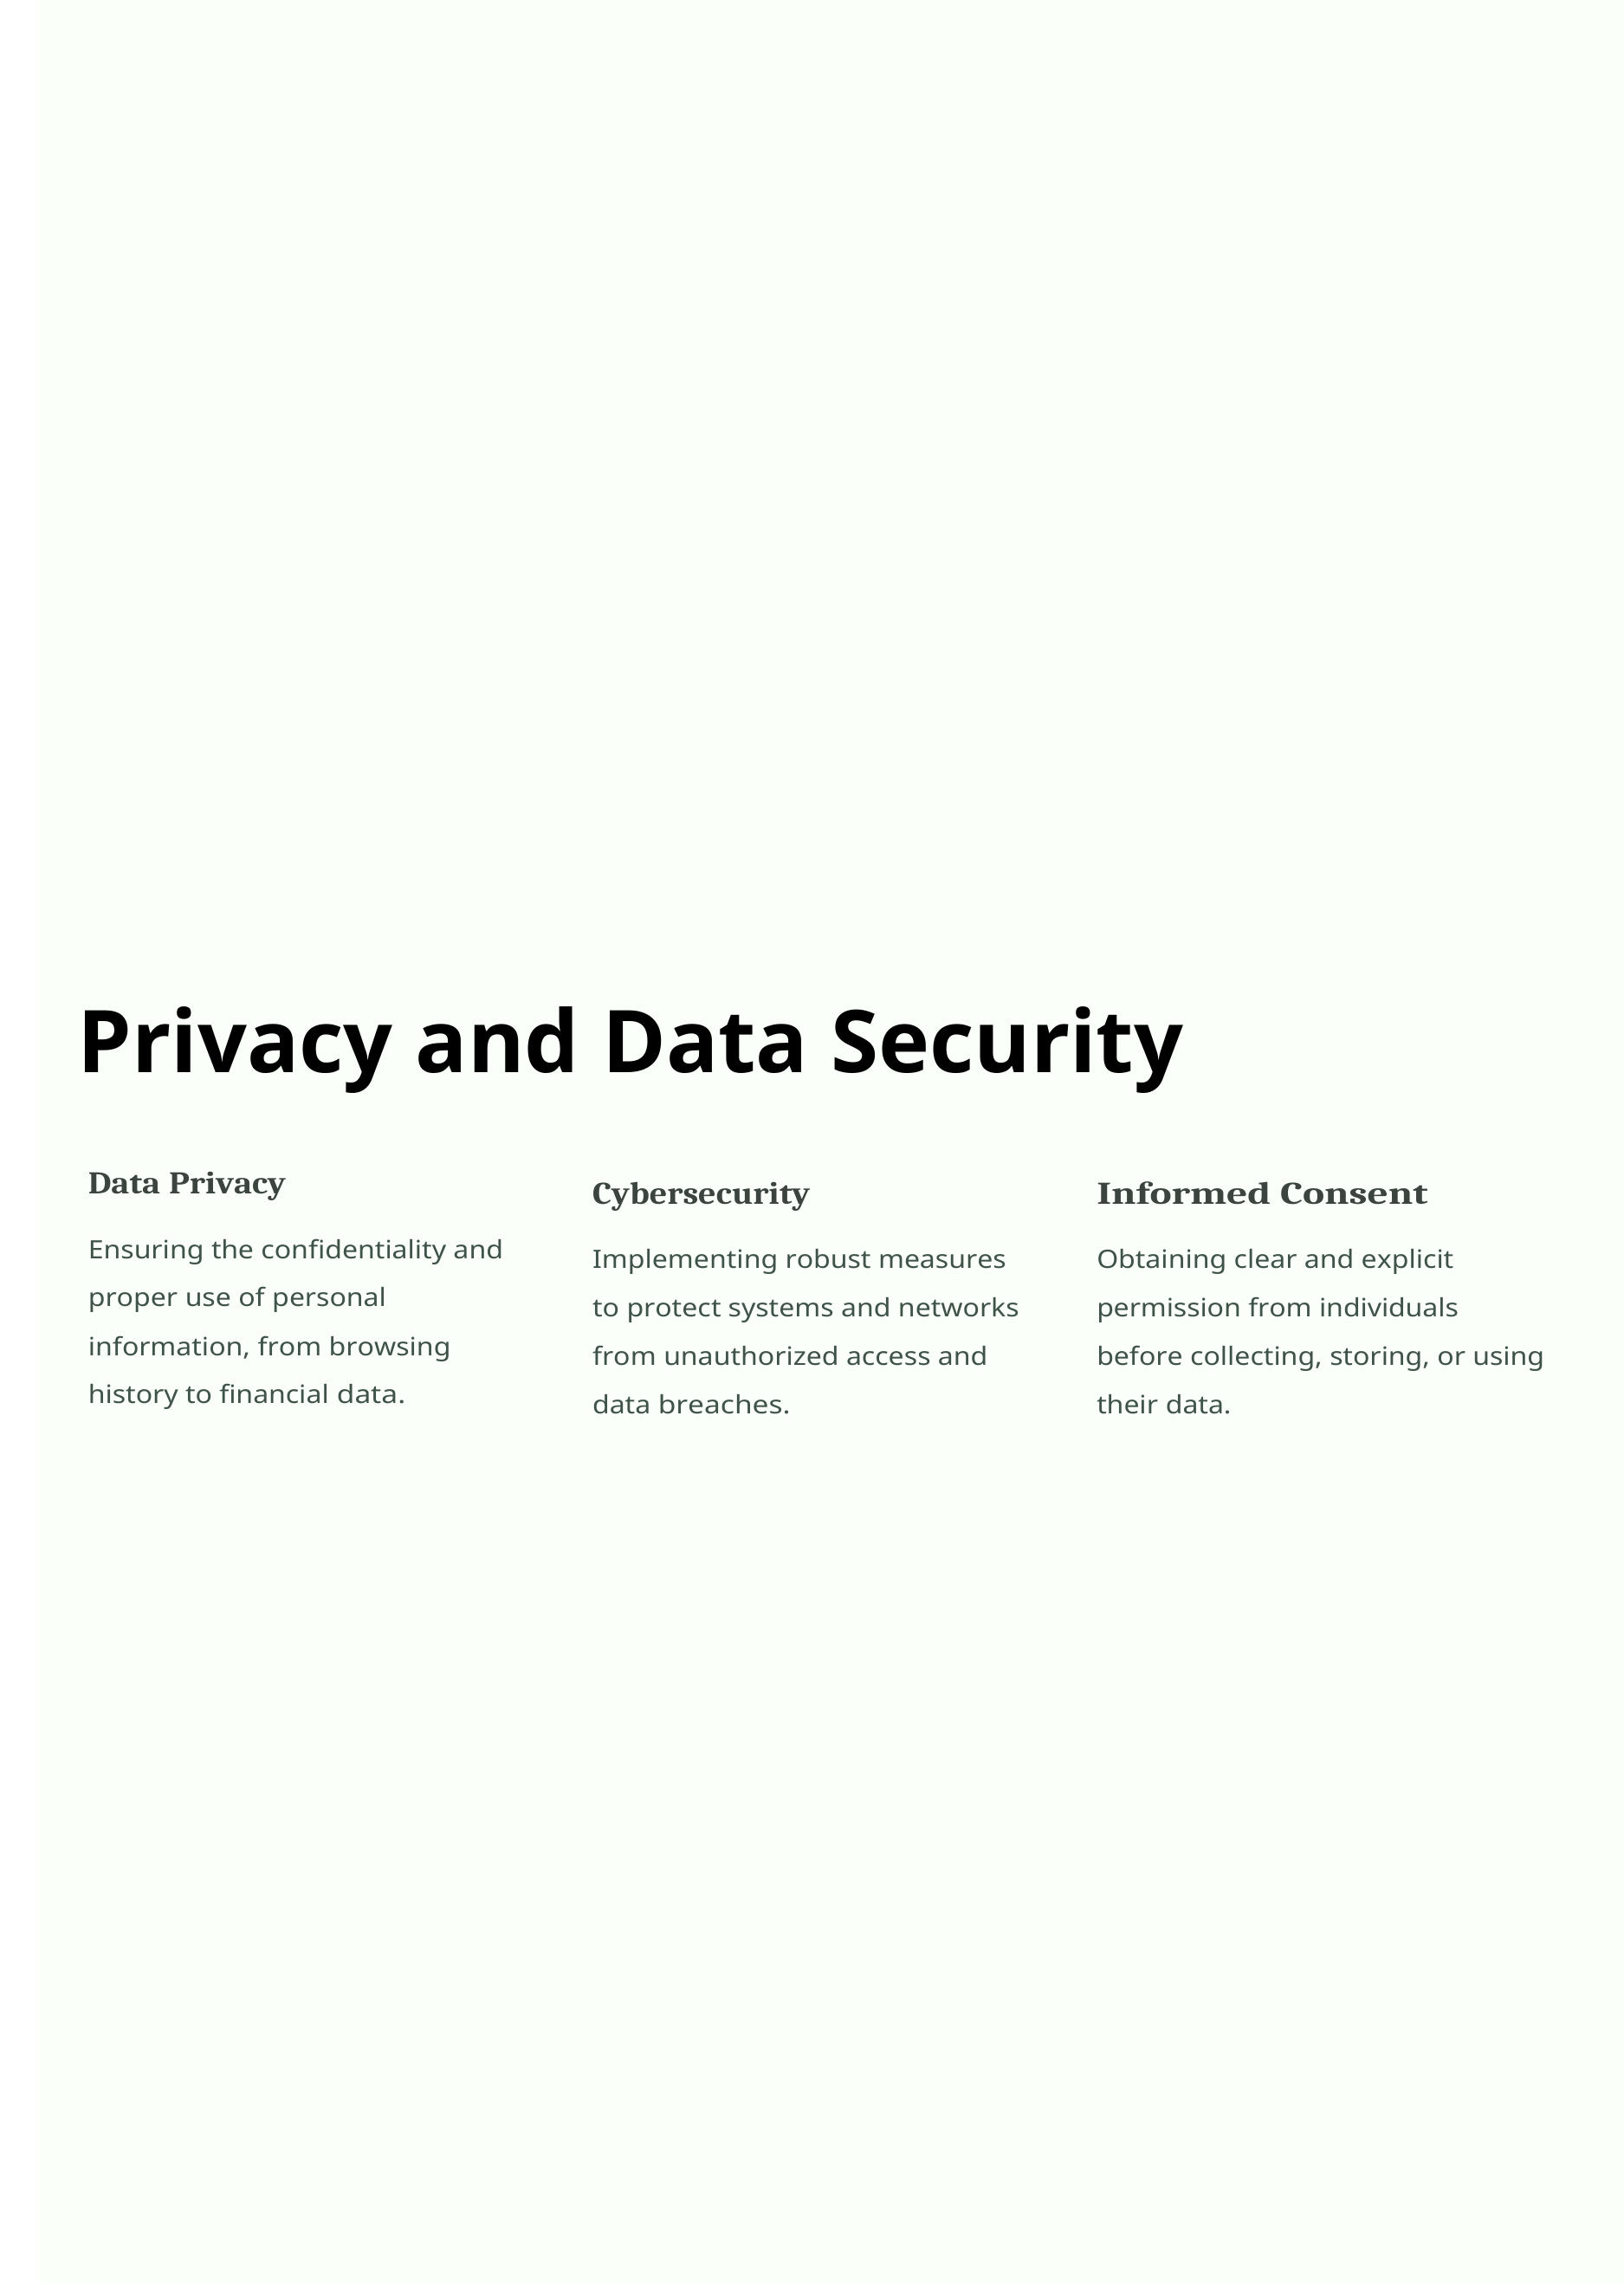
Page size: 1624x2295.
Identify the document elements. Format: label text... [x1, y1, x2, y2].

text Obtaining clear and explicit permission from individuals before collecting, storing, or using their data. [1097, 1241, 1545, 1421]
subtitle Cybersecurity [592, 1175, 1026, 1212]
text Implementing robust measures to protect systems and networks from unauthorized access and data breaches. [592, 1241, 1024, 1421]
subtitle Informed Consent [1097, 1175, 1621, 1212]
subtitle Data Privacy [88, 1166, 519, 1202]
text Privacy and Data Security [77, 980, 1621, 1098]
text Ensuring the confidentiality and proper use of personal information, from browsing history to financial data. [88, 1232, 519, 1411]
